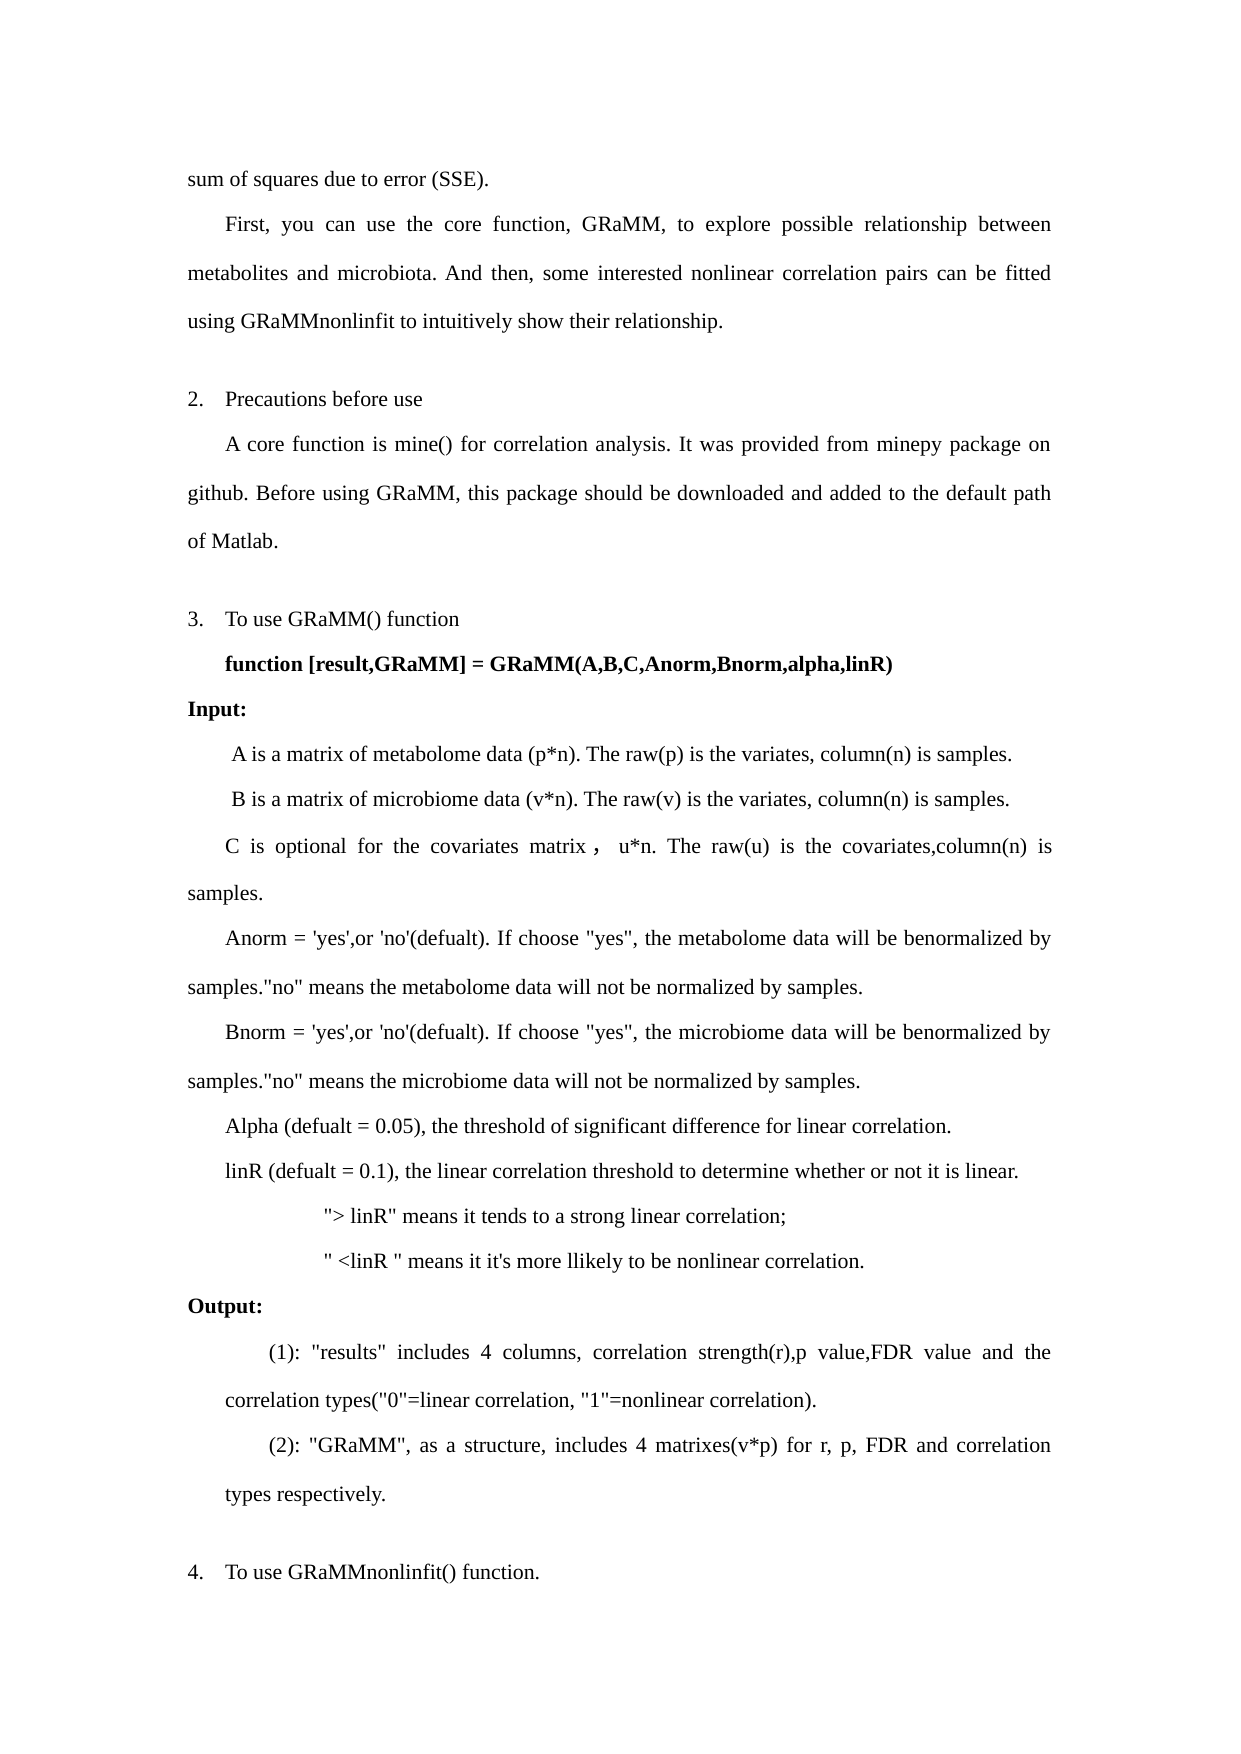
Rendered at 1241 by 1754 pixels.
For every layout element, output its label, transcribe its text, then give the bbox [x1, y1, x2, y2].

text First, you can use the core function, GRaMM, to explore possible relationship between metabolites and microbiota. And then, some interested nonlinear correlation pairs can be fitted using GRaMMnonlinfit to intuitively show their relationship. [187, 207, 1053, 337]
text Input: [187, 693, 1053, 725]
list (1): "results" includes 4 columns, correlation strength(r),p value,FDR value and the correlation types("0"=linear correlation, "1"=nonlinear correlation). [225, 1335, 1053, 1416]
list "> linR" means it tends to a strong linear correlation; [225, 1200, 1053, 1232]
text A core function is mine() for correlation analysis. It was provided from minepy package on github. Before using GRaMM, this package should be downloaded and added to the default path of Matlab. [187, 427, 1053, 557]
text Bnorm = 'yes',or 'no'(defualt). If choose "yes", the microbiome data will be benormalized by samples."no" means the microbiome data will not be normalized by samples. [187, 1016, 1053, 1097]
text Alpha (defualt = 0.05), the threshold of significant difference for linear correlation. [187, 1109, 1053, 1142]
text C is optional for the covariates matrix，u*n. The raw(u) is the covariates,column(n) is samples. [187, 828, 1053, 909]
text linR (defualt = 0.1), the linear correlation threshold to determine whether or not it is linear. [187, 1154, 1053, 1187]
list " <linR " means it it's more llikely to be nonlinear correlation. [225, 1245, 1053, 1277]
list Precautions before use [187, 382, 1053, 415]
list (2): "GRaMM", as a structure, includes 4 matrixes(v*p) for r, p, FDR and correlation types respectively. [225, 1429, 1053, 1510]
list To use GRaMMnonlinfit() function. [187, 1555, 1053, 1588]
list function [result,GRaMM] = GRaMM(A,B,C,Anorm,Bnorm,alpha,linR) [225, 647, 1053, 680]
list To use GRaMM() function [187, 602, 1053, 635]
text B is a matrix of microbiome data (v*n). The raw(v) is the variates, column(n) is samples. [187, 783, 1053, 815]
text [187, 162, 1053, 194]
text Output: [187, 1290, 1053, 1322]
text A is a matrix of metabolome data (p*n). The raw(p) is the variates, column(n) is samples. [187, 738, 1053, 770]
text Anorm = 'yes',or 'no'(defualt). If choose "yes", the metabolome data will be benormalized by samples."no" means the metabolome data will not be normalized by samples. [187, 922, 1053, 1003]
